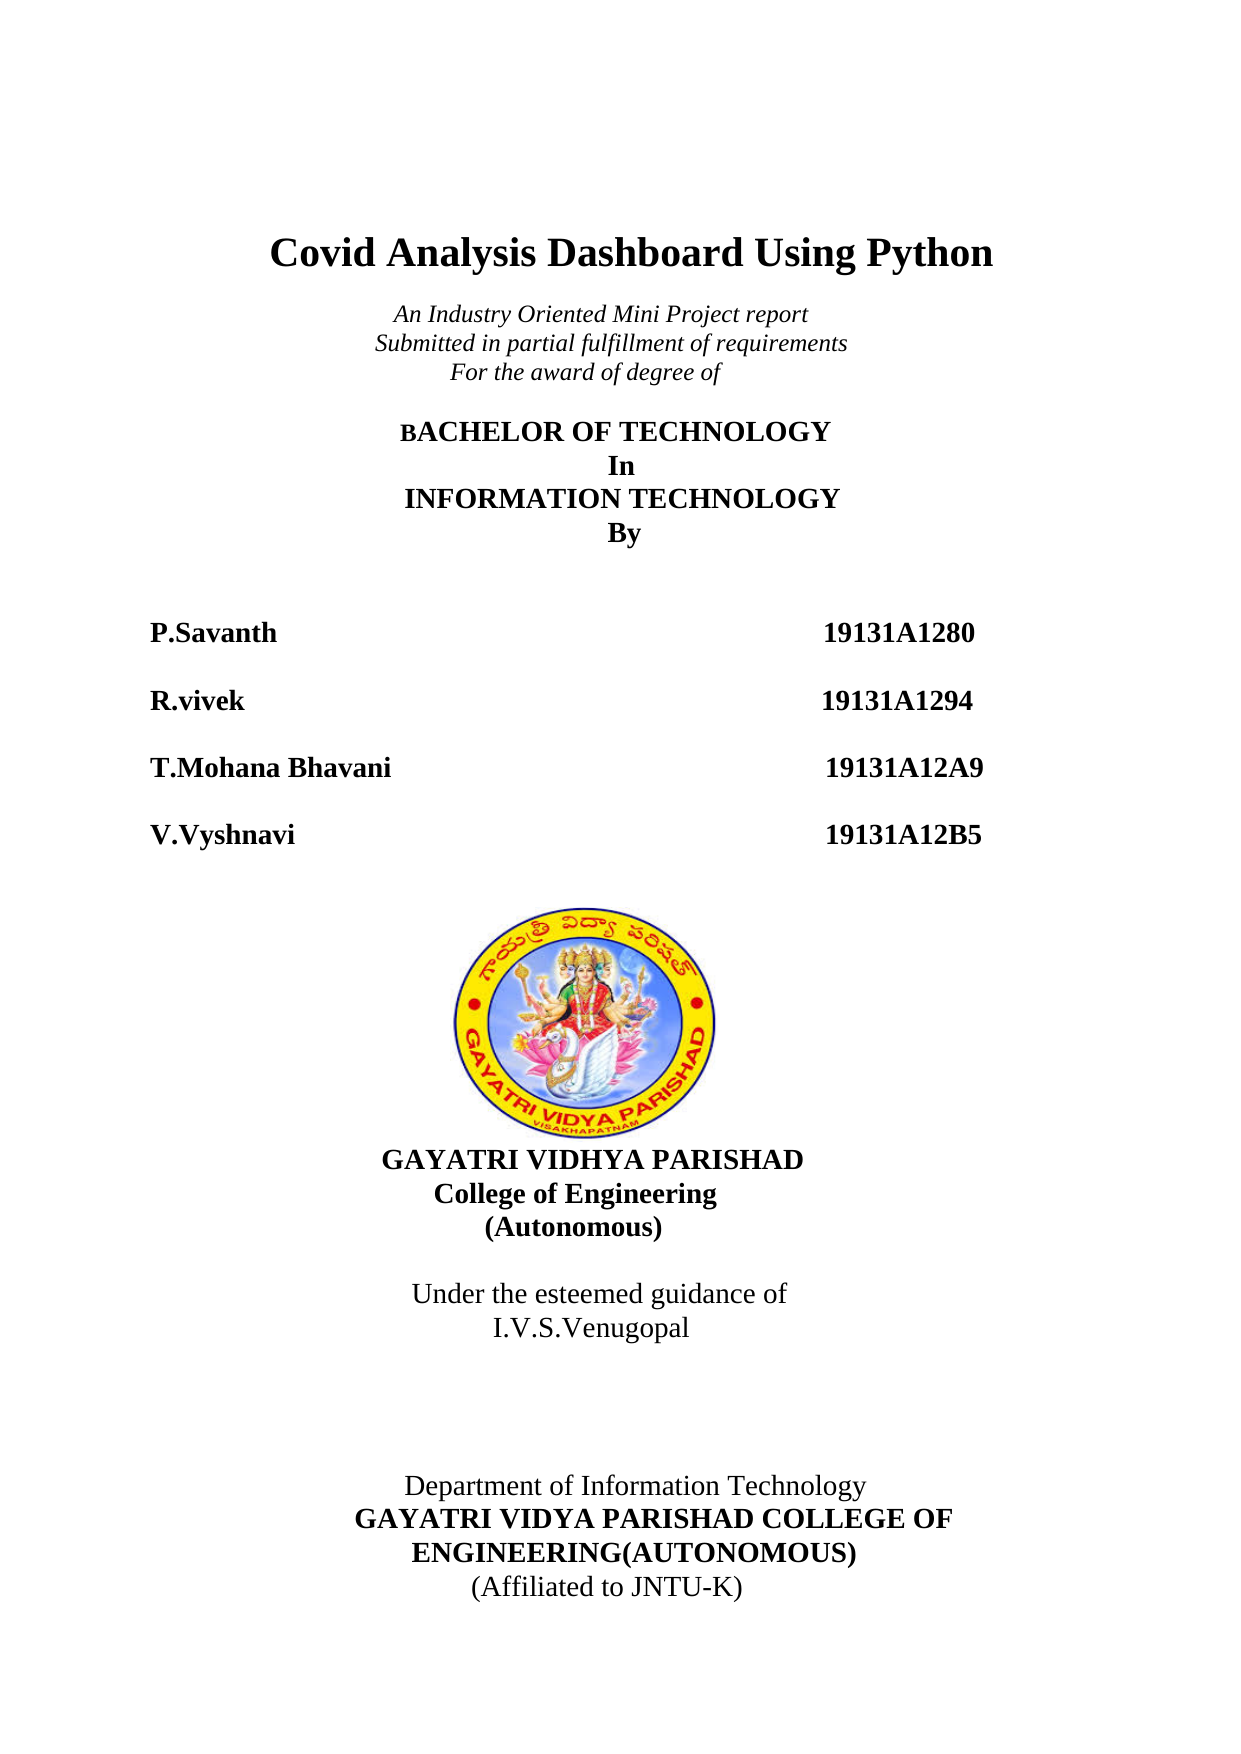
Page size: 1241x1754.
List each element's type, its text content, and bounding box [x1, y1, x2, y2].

text (Autonomous) [150, 1209, 1090, 1243]
text Covid Analysis Dashboard Using Python [150, 228, 1090, 276]
text An Industry Oriented Mini Project report [150, 297, 1090, 328]
text College of Engineering [150, 1176, 1090, 1209]
text BACHELOR OF TECHNOLOGY [150, 414, 1090, 448]
text P.Savanth 19131A1280 [150, 616, 1090, 683]
text Submitted in partial fulfillment of requirements [150, 328, 1090, 357]
text GAYATRI VIDYA PARISHAD COLLEGE OF [150, 1502, 1090, 1535]
text ENGINEERING(AUTONOMOUS) [150, 1535, 1090, 1569]
text T.Mohana Bhavani 19131A12A9 [150, 750, 1090, 783]
text Department of Information Technology [150, 1468, 1090, 1502]
text INFORMATION TECHNOLOGY [150, 481, 1090, 515]
text In [150, 448, 1090, 481]
text V.Vyshnavi 19131A12B5 [150, 817, 1090, 850]
text (Affiliated to JNTU-K) [150, 1569, 1090, 1602]
text Under the esteemed guidance of [150, 1276, 1090, 1310]
picture [450, 907, 720, 1143]
text R.vivek 19131A1294 [150, 683, 1090, 716]
text I.V.S.Venugopal [150, 1310, 1090, 1343]
text GAYATRI VIDHYA PARISHAD [150, 1142, 1090, 1176]
text By [150, 515, 1090, 548]
text For the award of degree of [150, 357, 1090, 386]
